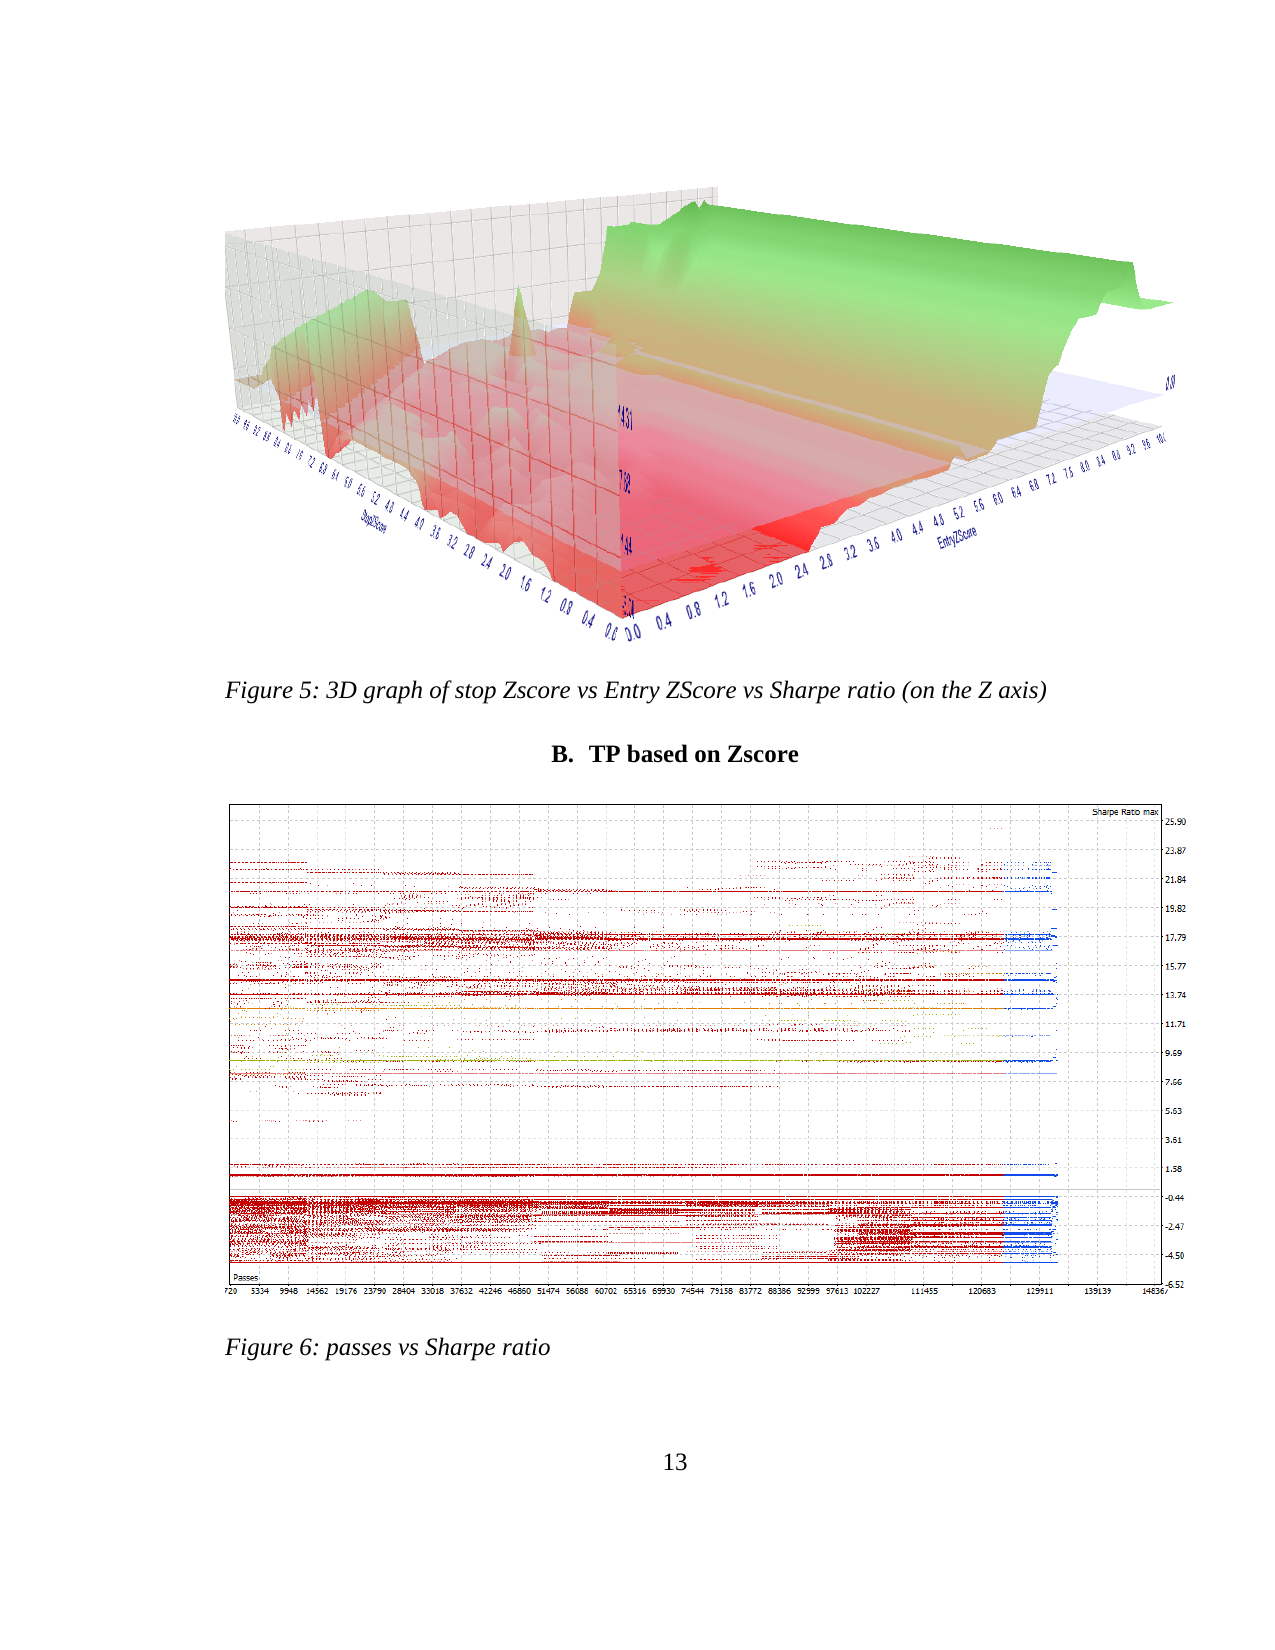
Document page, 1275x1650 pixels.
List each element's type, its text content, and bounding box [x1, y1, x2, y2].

picture [225, 800, 1200, 1299]
text Figure 6: passes vs Sharpe ratio [150, 1332, 1125, 1360]
picture [225, 150, 1200, 648]
text Figure 5: 3D graph of stop Zscore vs Entry ZScore vs Sharpe ratio (on the Z axis) [150, 675, 1125, 703]
subtitle TP based on Zscore [225, 739, 1125, 767]
